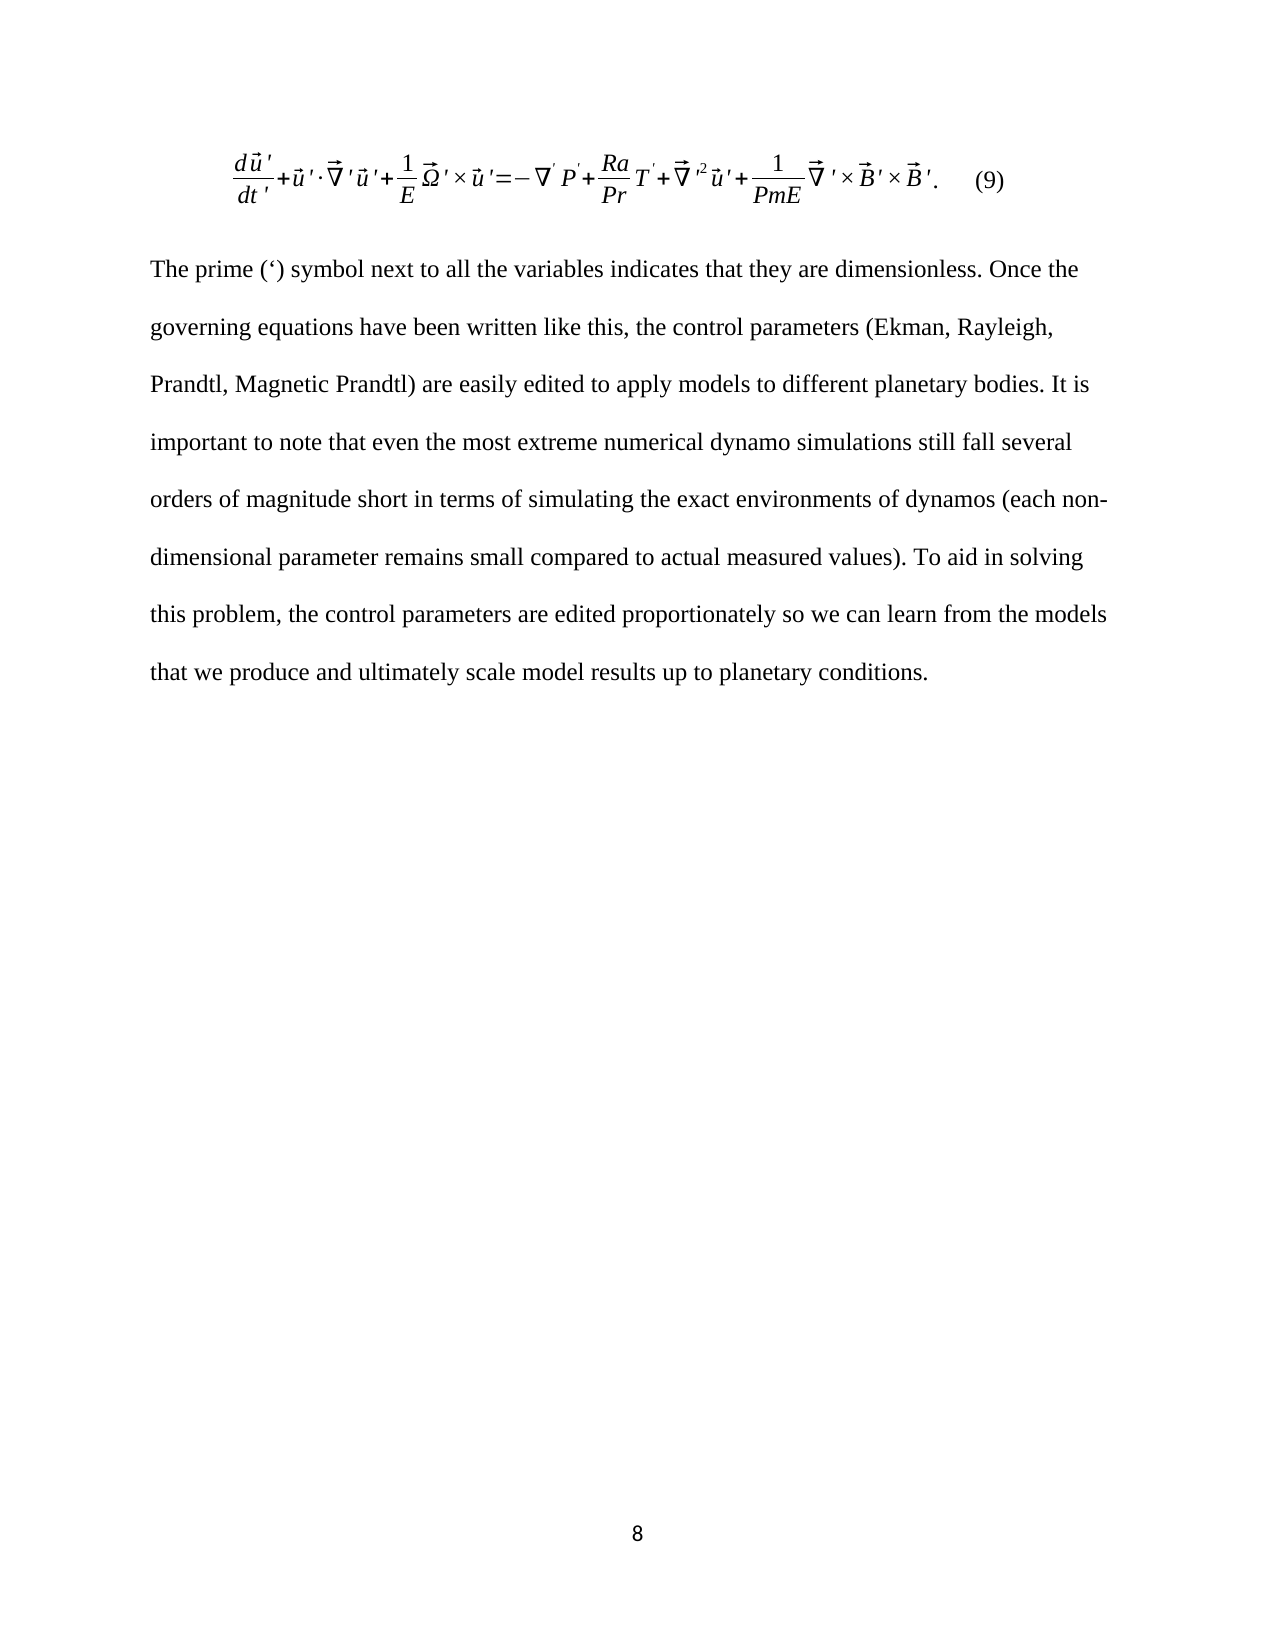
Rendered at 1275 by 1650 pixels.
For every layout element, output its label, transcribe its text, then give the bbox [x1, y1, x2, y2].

text The prime (‘) symbol next to all the variables indicates that they are dimensionless. Once the governing equations have been written like this, the control parameters (Ekman, Rayleigh, Prandtl, Magnetic Prandtl) are easily edited to apply models to different planetary bodies. It is important to note that even the most extreme numerical dynamo simulations still fall several orders of magnitude short in terms of simulating the exact environments of dynamos (each non-dimensional parameter remains small compared to actual measured values). To aid in solving this problem, the control parameters are edited proportionately so we can learn from the models that we produce and ultimately scale model results up to planetary conditions. [150, 254, 1125, 686]
text . (9) [150, 150, 1125, 209]
